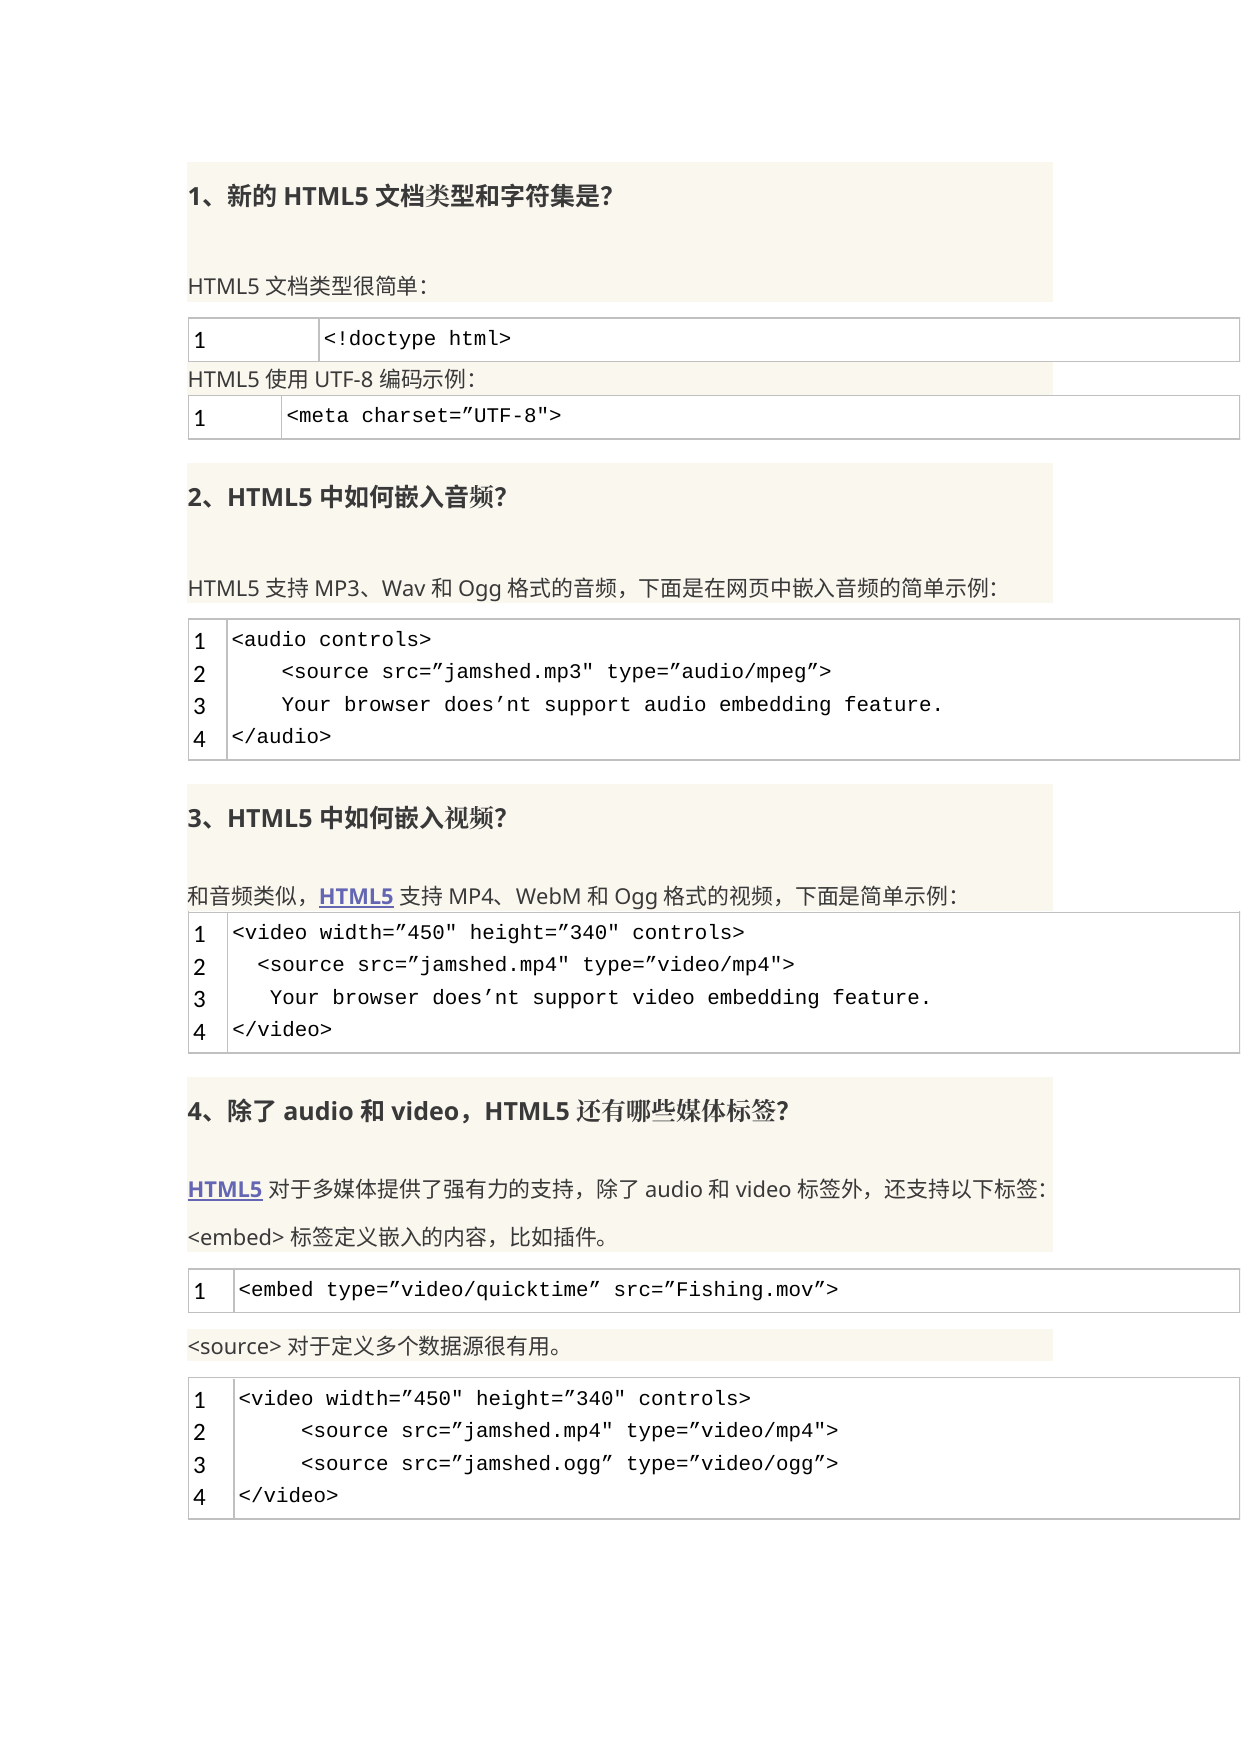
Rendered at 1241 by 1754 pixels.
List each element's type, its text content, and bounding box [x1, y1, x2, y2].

table_header 1 2 3 4 [189, 620, 226, 759]
subtitle 4、除了 audio 和 video，HTML5 还有哪些媒体标签？ [187, 1077, 1053, 1142]
text <embed> 标签定义嵌入的内容，比如插件。 [187, 1220, 1053, 1252]
table_header <!doctype html> [320, 319, 1239, 361]
text 和音频类似，HTML5 支持 MP4、WebM 和 Ogg 格式的视频，下面是简单示例： [187, 879, 1053, 911]
table_header <video width=”450″ height=”340″ controls> <source src=”jamshed.mp4″ type=”video/mp4″> Your browser does’nt support video embedding feature. </video> [228, 913, 1239, 1052]
table_header 1 2 3 4 [189, 1378, 234, 1518]
table_header 1 [189, 319, 318, 361]
subtitle 3、HTML5 中如何嵌入视频？ [187, 784, 1053, 849]
table_header <meta charset=”UTF-8″> [282, 396, 1239, 438]
table_header 1 2 3 4 [189, 913, 227, 1052]
text HTML5 文档类型很简单： [187, 269, 1053, 302]
table_header 1 [189, 396, 281, 438]
text HTML5 支持 MP3、Wav 和 Ogg 格式的音频，下面是在网页中嵌入音频的简单示例： [187, 570, 1053, 603]
text HTML5 对于多媒体提供了强有力的支持，除了 audio 和 video 标签外，还支持以下标签： [187, 1172, 1053, 1204]
table_header <embed type=”video/quicktime” src=”Fishing.mov”> [235, 1270, 1239, 1312]
table_header 1 [189, 1270, 233, 1312]
text <source> 对于定义多个数据源很有用。 [187, 1329, 1053, 1361]
table_header <audio controls> <source src=”jamshed.mp3″ type=”audio/mpeg”> Your browser does’nt support audio embedding feature. </audio> [228, 620, 1239, 759]
subtitle 1、新的 HTML5 文档类型和字符集是？ [187, 162, 1053, 227]
subtitle 2、HTML5 中如何嵌入音频？ [187, 463, 1053, 528]
text HTML5 使用 UTF-8 编码示例： [187, 362, 1053, 395]
table_header <video width=”450″ height=”340″ controls> <source src=”jamshed.mp4″ type=”video/mp4″> <source src=”jamshed.ogg” type=”video/ogg”> </video> [235, 1378, 1239, 1518]
